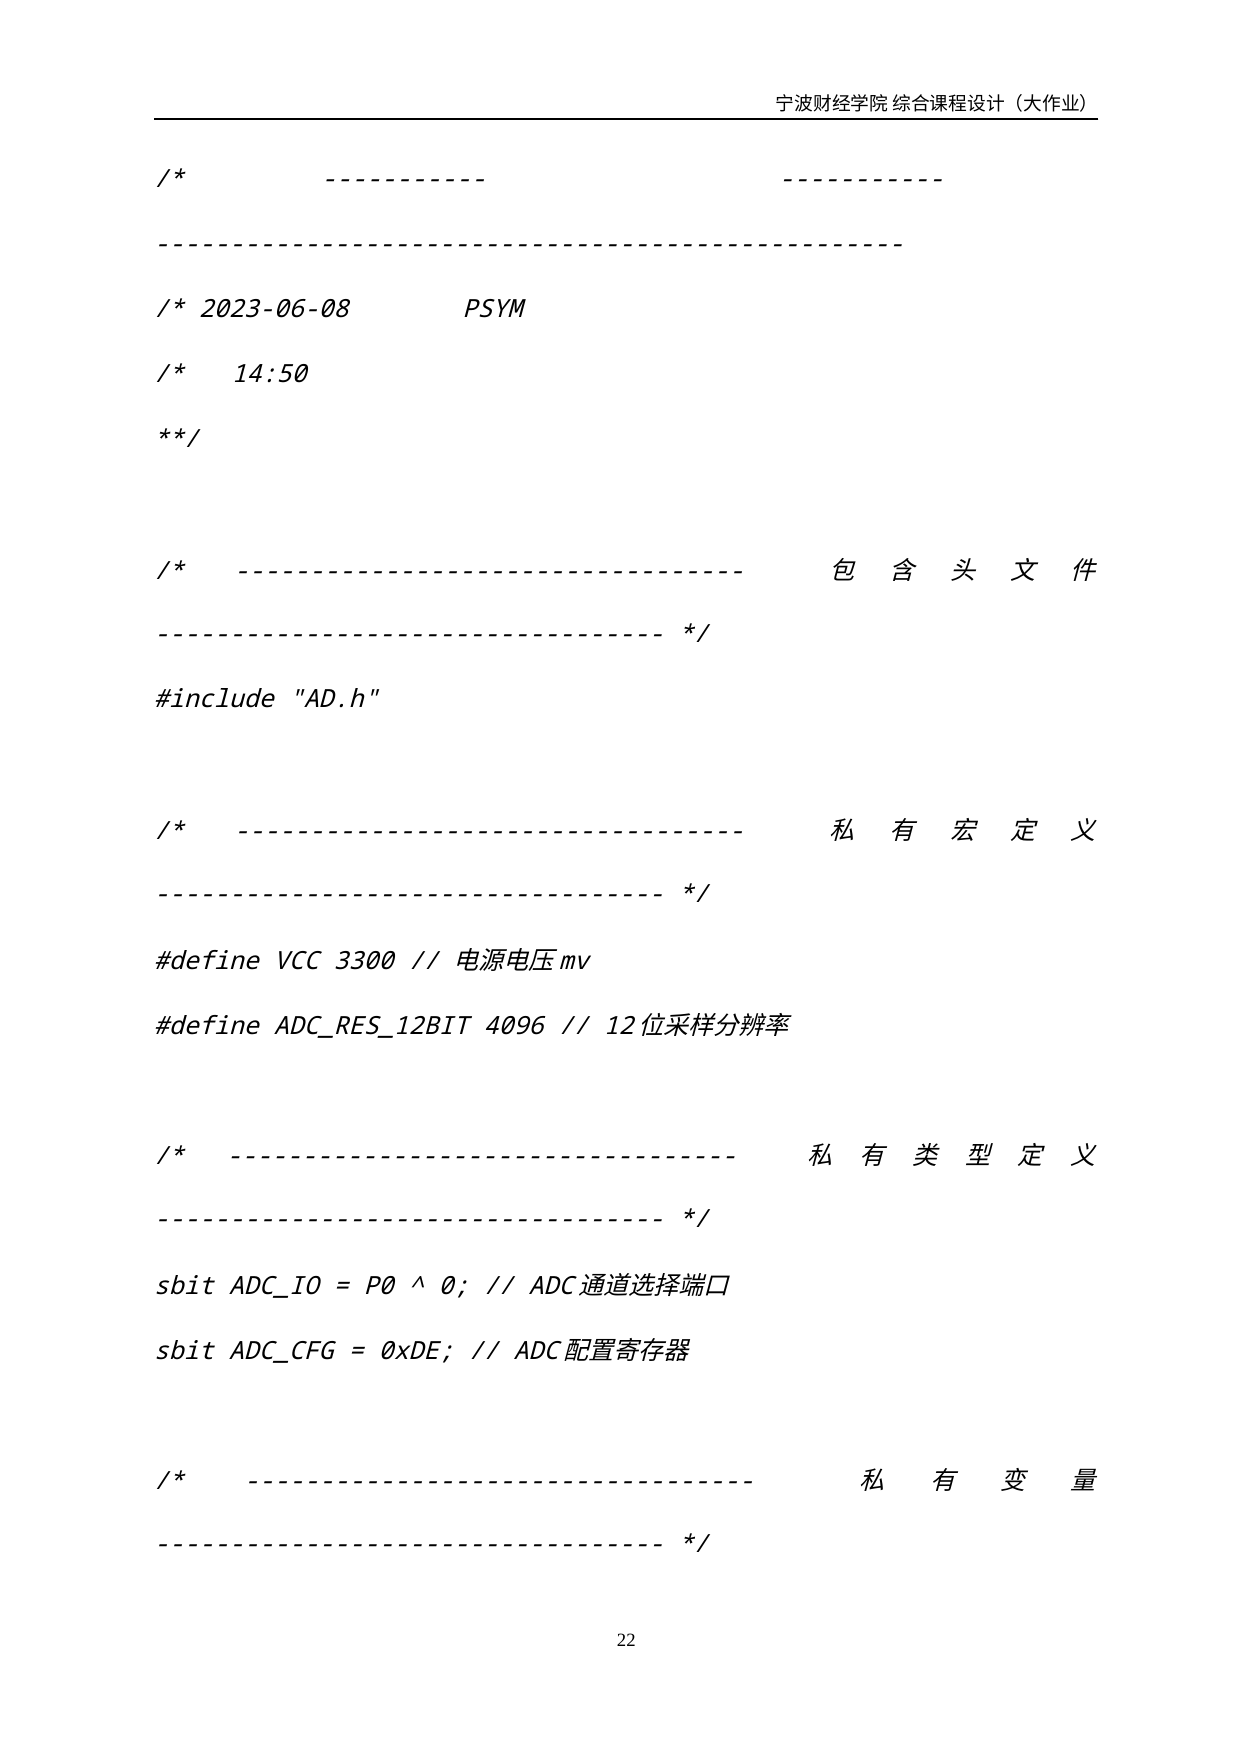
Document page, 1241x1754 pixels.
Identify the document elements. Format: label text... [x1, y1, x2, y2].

text #include "AD.h" [153, 666, 1098, 731]
text /* 2023-06-08 PSYM [153, 276, 1098, 341]
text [153, 146, 1098, 276]
text /* 14:50 [153, 341, 1098, 406]
text sbit ADC_CFG = 0xDE; // ADC配置寄存器 [153, 1316, 1098, 1381]
text /* ---------------------------------- 私有变量 ---------------------------------- */ [153, 1446, 1098, 1576]
text /* ---------------------------------- 包含头文件 ---------------------------------- */ [153, 536, 1098, 666]
text #define VCC 3300 // 电源电压mv [153, 926, 1098, 991]
text #define ADC_RES_12BIT 4096 // 12位采样分辨率 [153, 991, 1098, 1056]
text /* ---------------------------------- 私有宏定义 ---------------------------------- */ [153, 796, 1098, 926]
text sbit ADC_IO = P0 ^ 0; // ADC通道选择端口 [153, 1251, 1098, 1316]
text **/ [153, 406, 1098, 471]
text /* ---------------------------------- 私有类型定义 ---------------------------------- */ [153, 1121, 1098, 1251]
